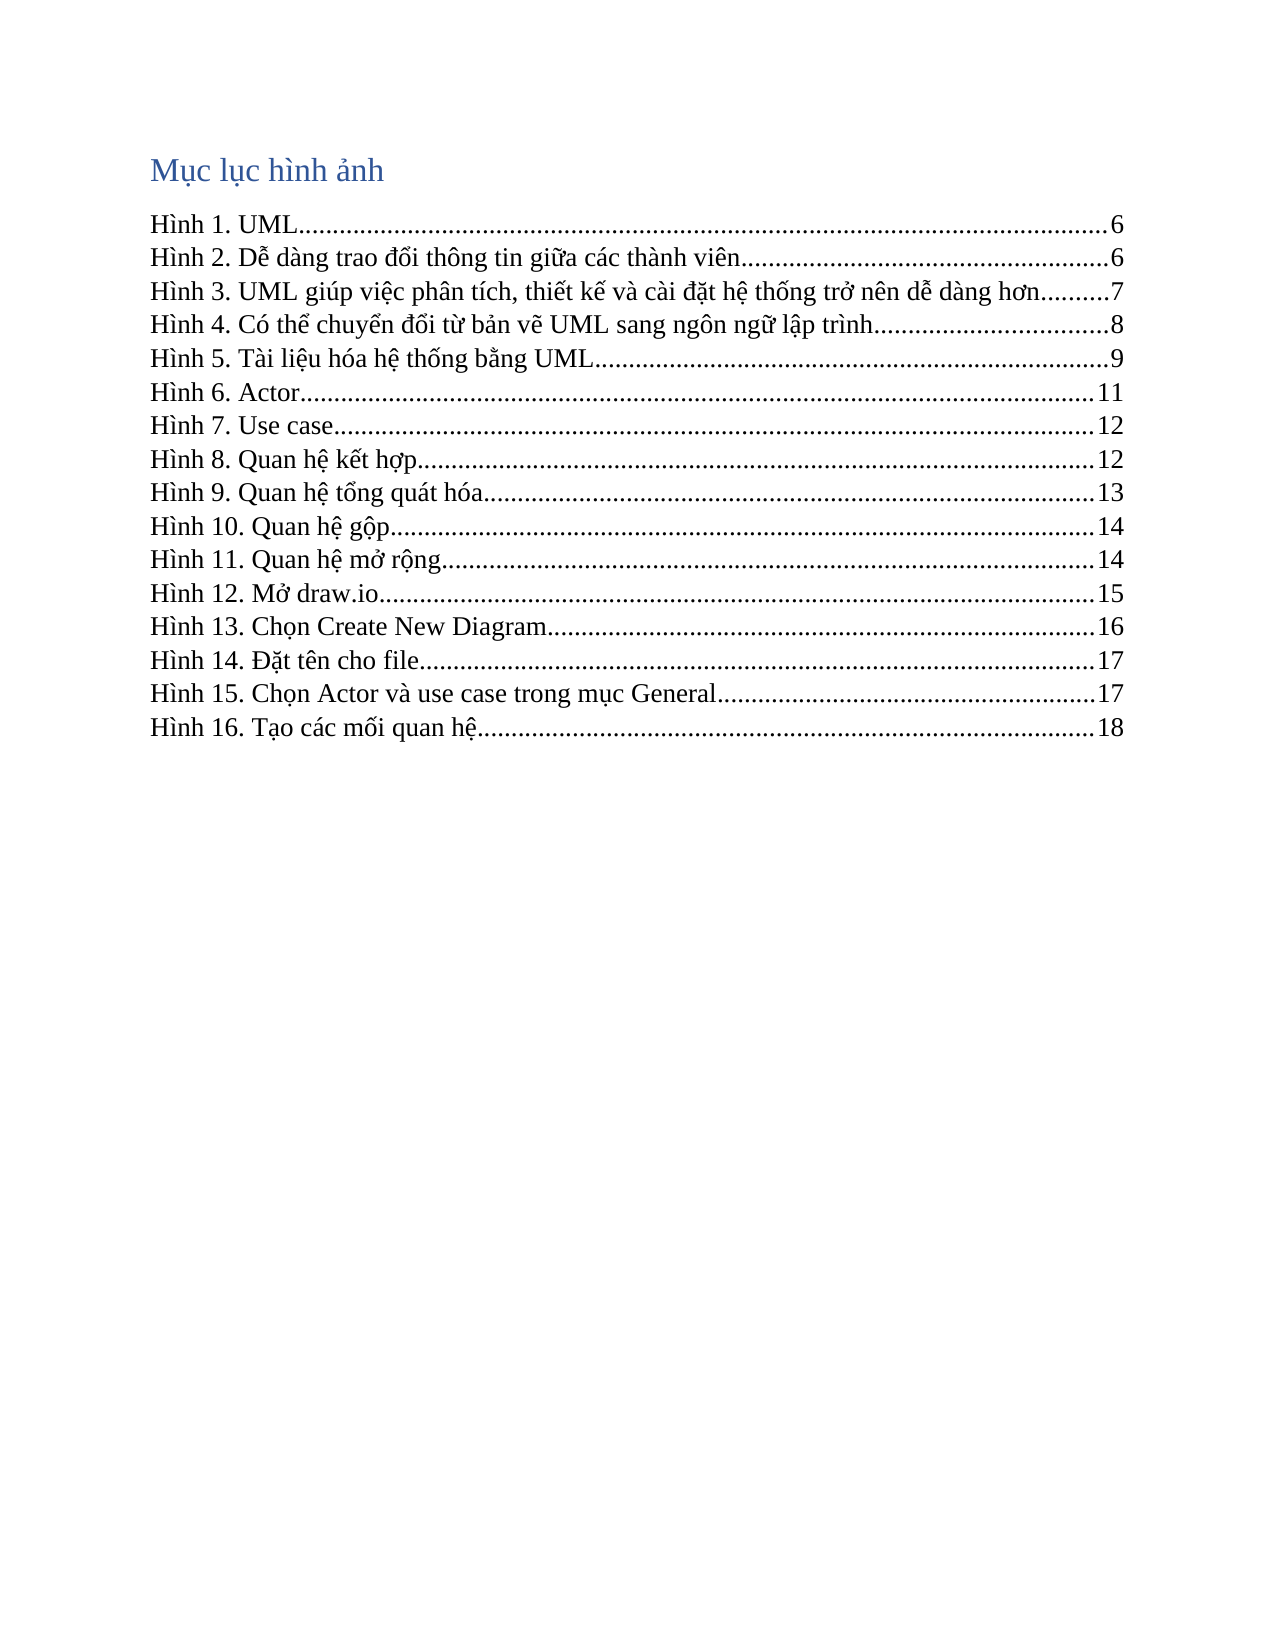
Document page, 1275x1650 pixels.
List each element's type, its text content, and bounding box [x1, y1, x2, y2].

text Hình 5. Tài liệu hóa hệ thống bằng UML 9 [150, 342, 1125, 373]
text Hình 9. Quan hệ tổng quát hóa 13 [150, 476, 1125, 507]
text Hình 3. UML giúp việc phân tích, thiết kế và cài đặt hệ thống trở nên dễ dàng hơn 7 [150, 275, 1125, 306]
text Hình 12. Mở draw.io 15 [150, 577, 1125, 608]
text Hình 15. Chọn Actor và use case trong mục General 17 [150, 678, 1125, 709]
text Hình 8. Quan hệ kết hợp 12 [150, 443, 1125, 474]
text Hình 6. Actor 11 [150, 376, 1125, 407]
text Hình 7. Use case 12 [150, 409, 1125, 440]
text Hình 1. UML 6 [150, 208, 1125, 239]
text Hình 2. Dễ dàng trao đổi thông tin giữa các thành viên 6 [150, 242, 1125, 273]
text Hình 13. Chọn Create New Diagram 16 [150, 611, 1125, 642]
text Hình 4. Có thể chuyển đổi từ bản vẽ UML sang ngôn ngữ lập trình 8 [150, 309, 1125, 340]
text Hình 10. Quan hệ gộp 14 [150, 510, 1125, 541]
text Hình 16. Tạo các mối quan hệ 18 [150, 711, 1125, 742]
text Hình 11. Quan hệ mở rộng 14 [150, 543, 1125, 574]
text Hình 14. Đặt tên cho file 17 [150, 644, 1125, 675]
text Mục lục hình ảnh [150, 150, 1125, 188]
